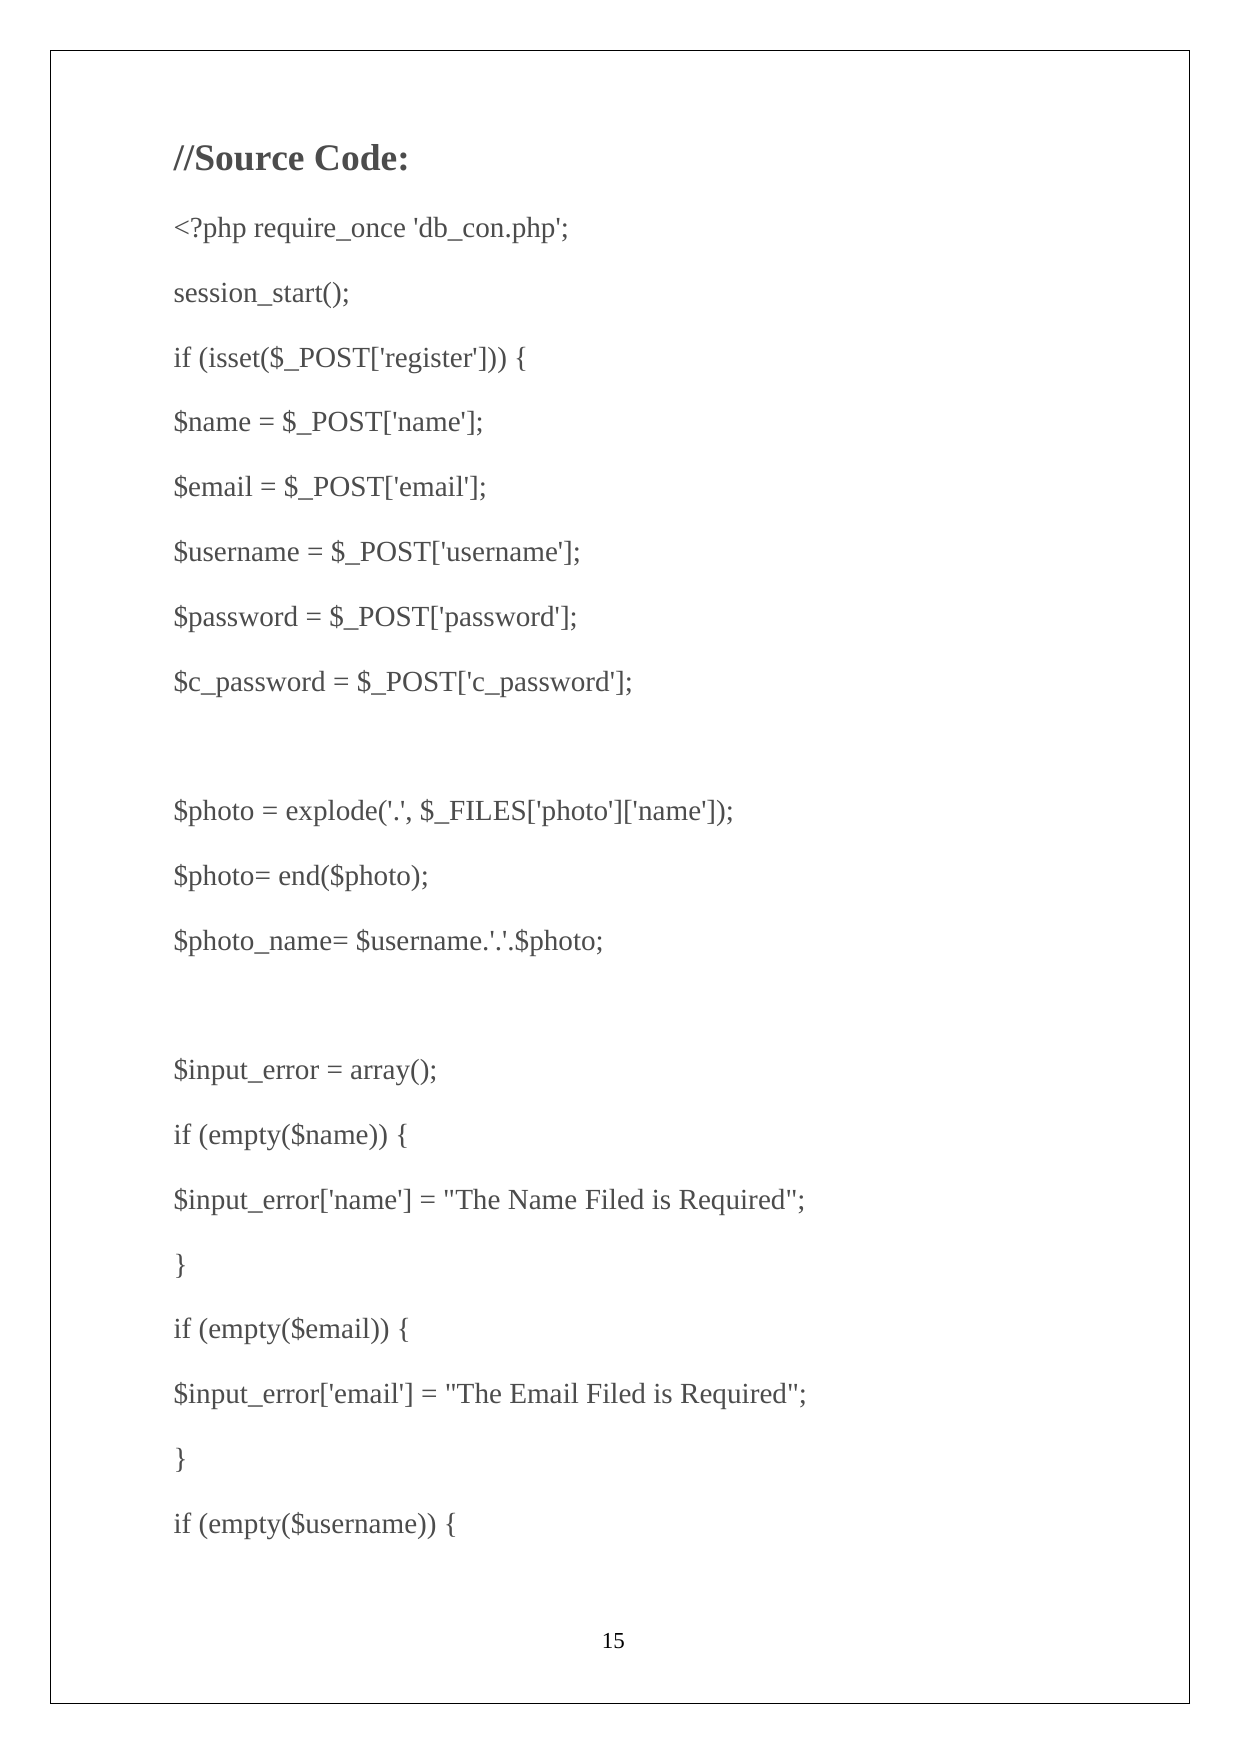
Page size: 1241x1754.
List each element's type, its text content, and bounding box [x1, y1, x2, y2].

text //Source Code: [173, 136, 1090, 179]
text if (empty($email)) { [173, 1312, 1090, 1345]
text $photo = explode('.', $_FILES['photo']['name']); [173, 793, 1090, 827]
text $photo_name= $username.'.'.$photo; [173, 923, 1090, 956]
text } [173, 1441, 1090, 1475]
text session_start(); [173, 275, 1090, 308]
text $username = $_POST['username']; [173, 534, 1090, 568]
text $input_error['name'] = "The Name Filed is Required"; [173, 1182, 1090, 1216]
text if (isset($_POST['register'])) { [173, 340, 1090, 373]
text $password = $_POST['password']; [173, 599, 1090, 632]
text $email = $_POST['email']; [173, 469, 1090, 503]
text $name = $_POST['name']; [173, 404, 1090, 438]
text } [173, 1247, 1090, 1280]
text $c_password = $_POST['c_password']; [173, 664, 1090, 697]
text $input_error['email'] = "The Email Filed is Required"; [173, 1376, 1090, 1410]
text if (empty($username)) { [173, 1506, 1090, 1539]
text if (empty($name)) { [173, 1117, 1090, 1151]
text <?php require_once 'db_con.php'; [173, 210, 1090, 244]
text $input_error = array(); [173, 1052, 1090, 1086]
text $photo= end($photo); [173, 858, 1090, 892]
